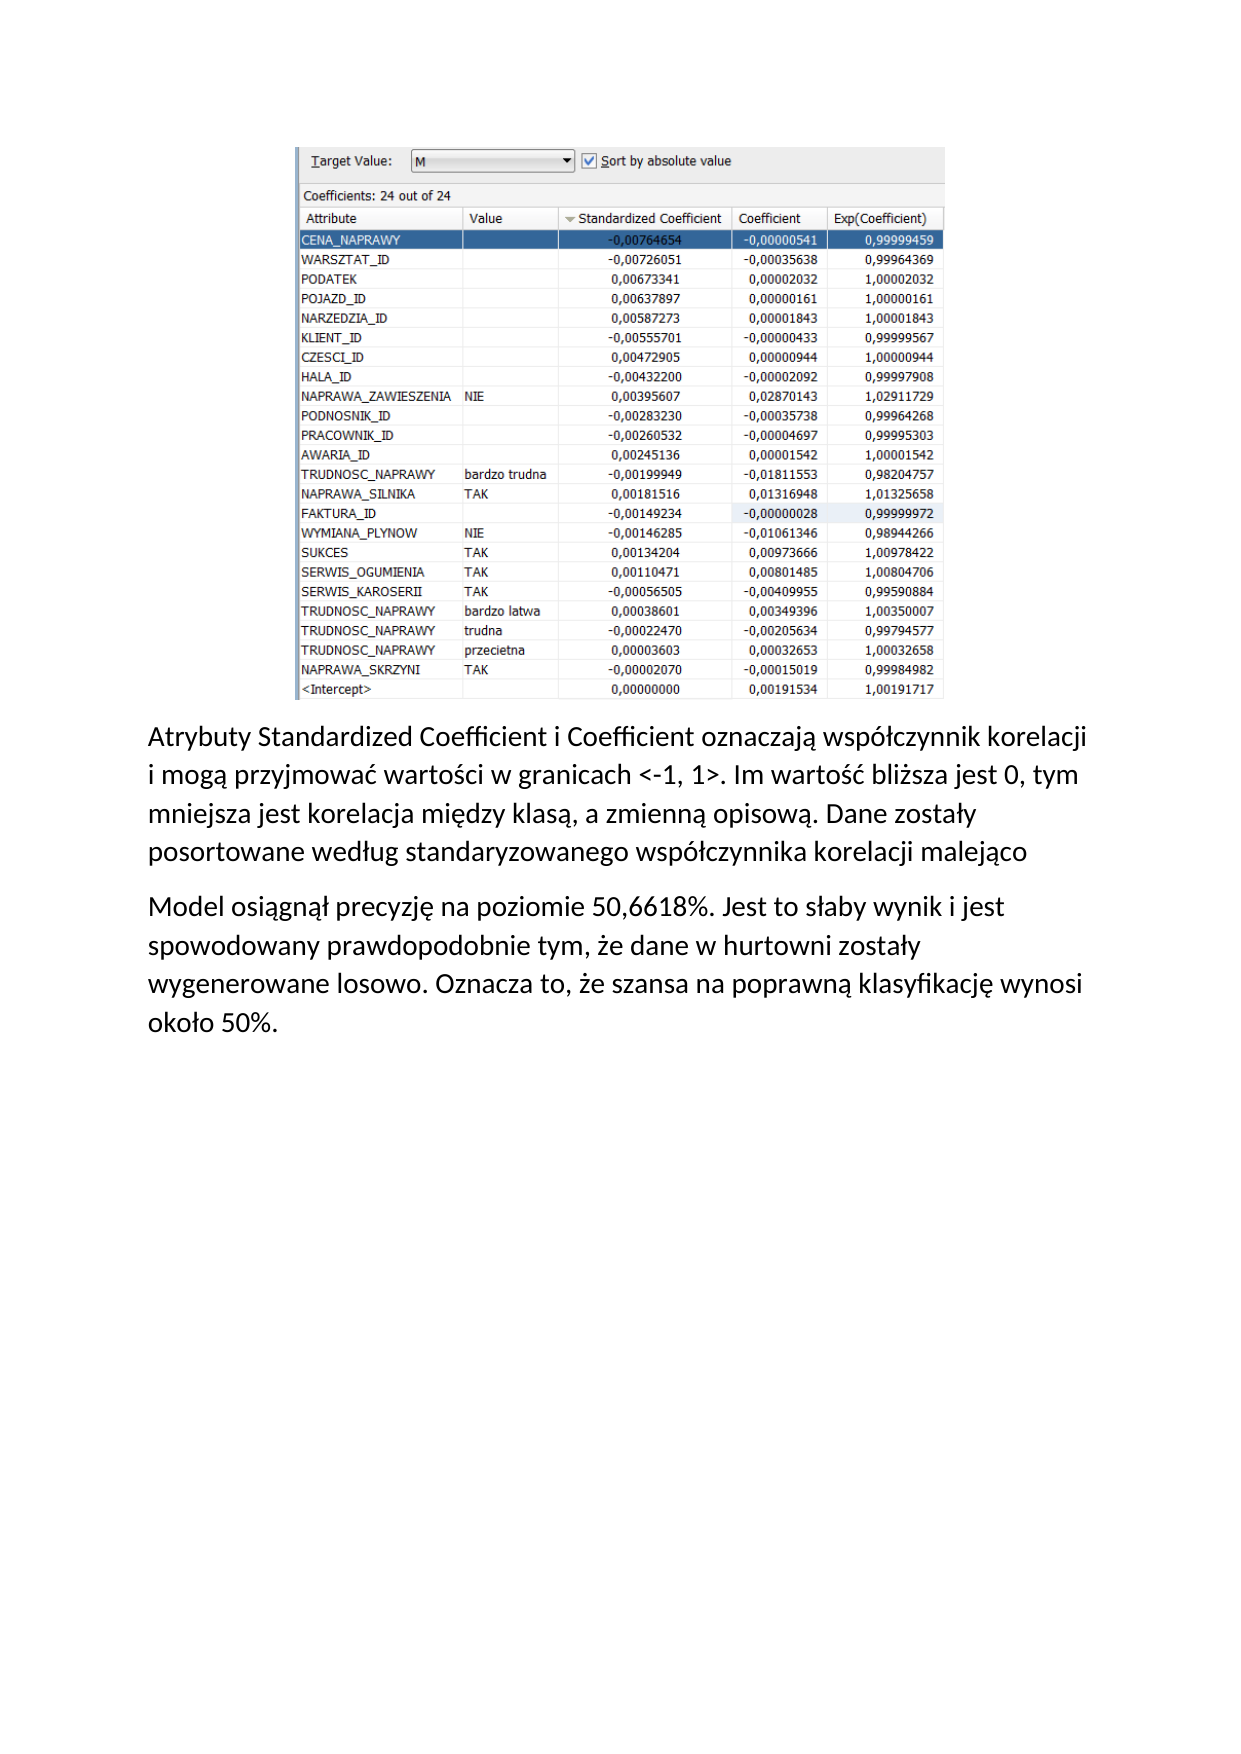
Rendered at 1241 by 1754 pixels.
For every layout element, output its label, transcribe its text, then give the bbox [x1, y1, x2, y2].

picture [295, 147, 945, 700]
text Atrybuty Standardized Coefficient i Coefficient oznaczają współczynnik korelacji i mogą przyjmować wartości w granicach <-1, 1>. Im wartość bliższa jest 0, tym mniejsza jest korelacja między klasą, a zmienną opisową. Dane zostały posortowane według standaryzowanego współczynnika korelacji malejąco [148, 718, 1093, 869]
text Model osiągnął precyzję na poziomie 50,6618%. Jest to słaby wynik i jest spowodowany prawdopodobnie tym, że dane w hurtowni zostały wygenerowane losowo. Oznacza to, że szansa na poprawną klasyfikację wynosi około 50%. [148, 888, 1093, 1039]
